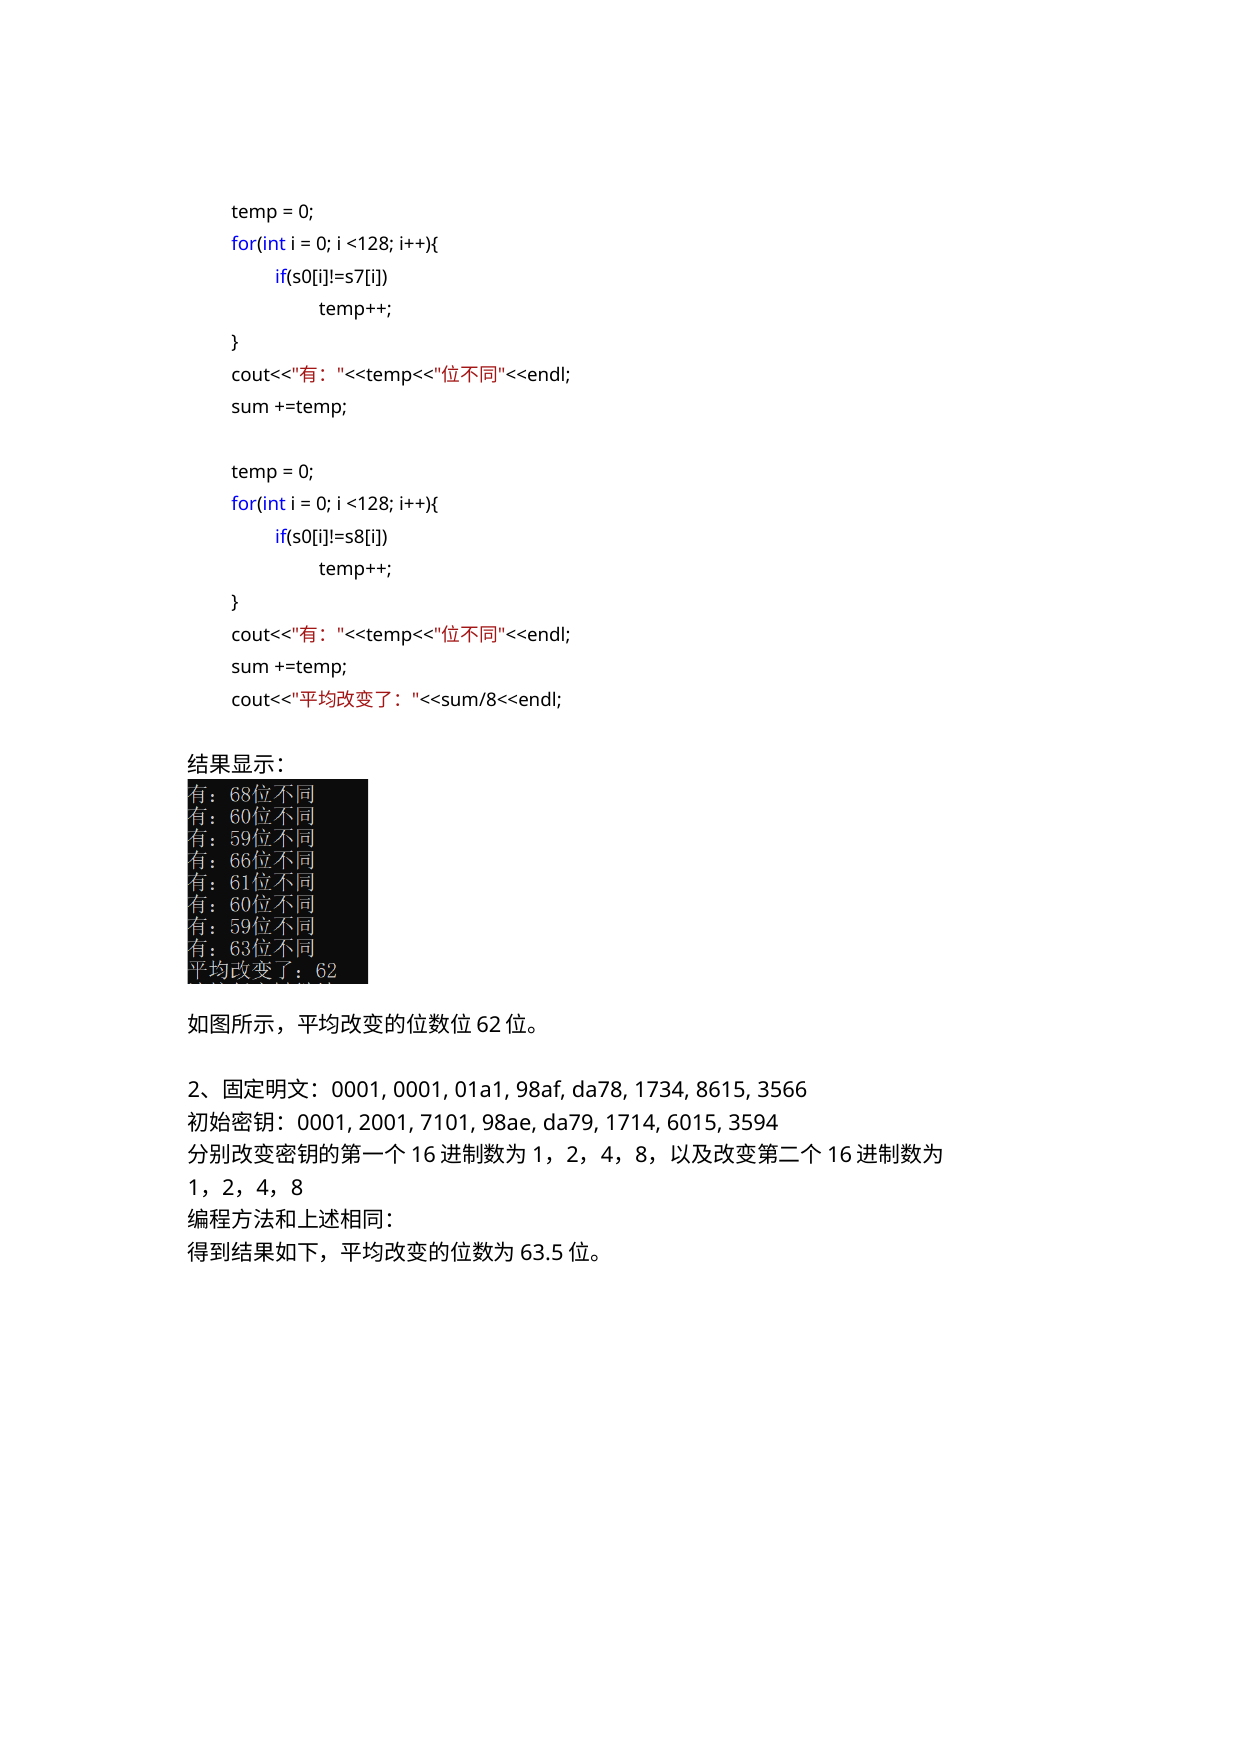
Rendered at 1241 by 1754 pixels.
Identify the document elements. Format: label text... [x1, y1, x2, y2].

text for(int i = 0; i <128; i++){ [187, 487, 1053, 519]
text sum +=temp; [187, 649, 1053, 682]
text temp = 0; [187, 454, 1053, 487]
text for(int i = 0; i <128; i++){ [187, 227, 1053, 259]
picture [187, 779, 369, 984]
list 编程方法和上述相同： [187, 1202, 1053, 1234]
list 得到结果如下，平均改变的位数为63.5位。 [187, 1234, 1053, 1267]
text temp++; [187, 552, 1053, 584]
text if(s0[i]!=s7[i]) [187, 259, 1053, 292]
list 初始密钥：0001, 2001, 7101, 98ae, da79, 1714, 6015, 3594 [187, 1104, 1053, 1137]
list 固定明文：0001, 0001, 01a1, 98af, da78, 1734, 8615, 3566 [187, 1072, 1053, 1104]
text cout<<"有："<<temp<<"位不同"<<endl; [187, 617, 1053, 649]
text if(s0[i]!=s8[i]) [187, 519, 1053, 552]
text } [187, 324, 1053, 357]
text cout<<"平均改变了："<<sum/8<<endl; [187, 682, 1053, 714]
text temp = 0; [187, 194, 1053, 227]
text temp++; [187, 292, 1053, 324]
list 结果显示： [187, 747, 1053, 779]
text } [187, 584, 1053, 617]
list 如图所示，平均改变的位数位62位。 [187, 1007, 1053, 1039]
text sum +=temp; [187, 389, 1053, 422]
text cout<<"有："<<temp<<"位不同"<<endl; [187, 357, 1053, 389]
list 分别改变密钥的第一个16进制数为1，2，4，8，以及改变第二个16进制数为1，2，4，8 [187, 1137, 1053, 1202]
